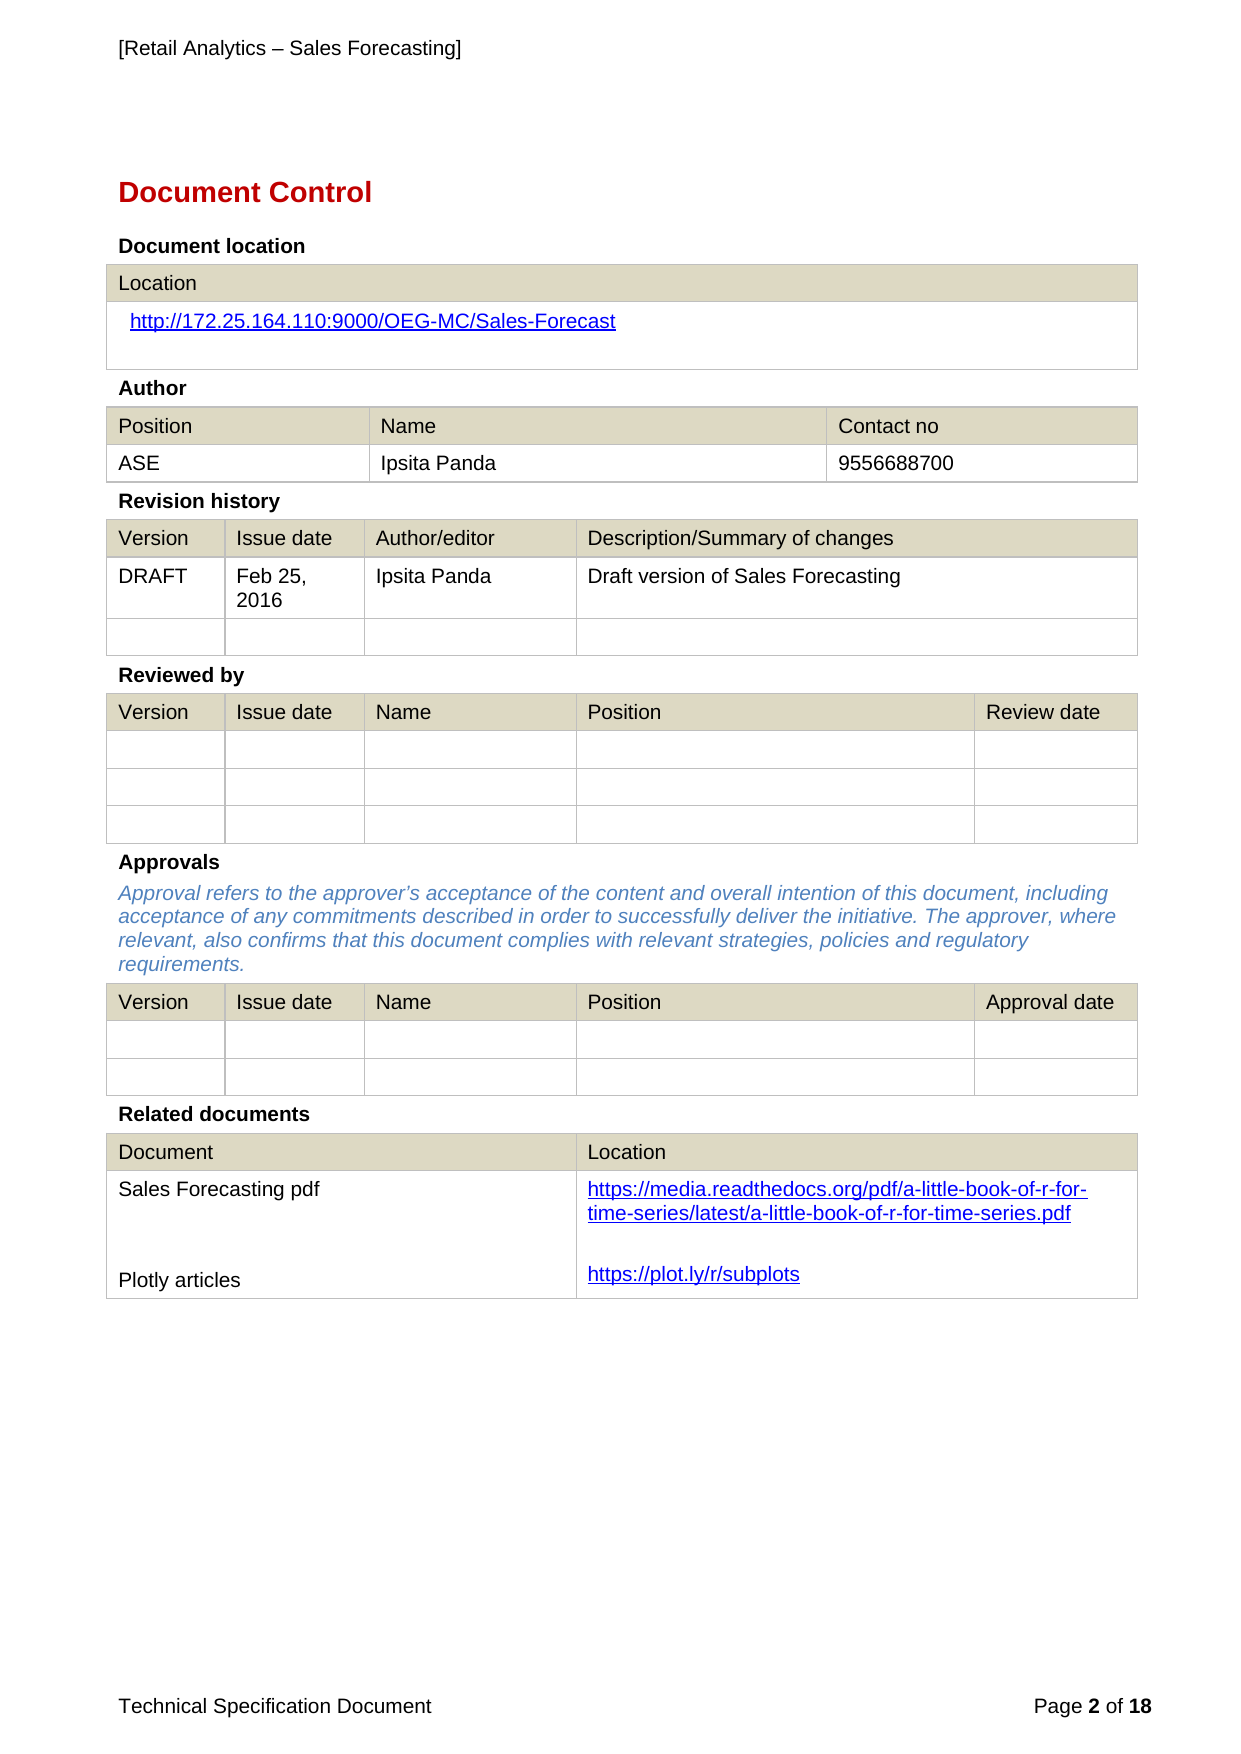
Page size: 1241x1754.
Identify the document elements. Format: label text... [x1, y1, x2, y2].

table_header Position [577, 694, 974, 730]
table_cell [577, 731, 974, 768]
table_header Location [107, 265, 1137, 301]
table_header Location [577, 1134, 1137, 1170]
table_header Review date [975, 694, 1137, 730]
table_cell [107, 806, 224, 843]
table_cell [577, 769, 974, 805]
text Approvals [118, 850, 1152, 874]
table_cell [975, 806, 1137, 843]
table_cell [365, 1021, 576, 1057]
table_header Contact no [827, 408, 1137, 444]
table_header Name [370, 408, 826, 444]
table_cell [226, 731, 364, 768]
table_header Issue date [226, 694, 364, 730]
table_cell [107, 619, 224, 655]
table_cell [975, 1059, 1137, 1095]
text Approval refers to the approver’s acceptance of the content and overall intention of this document, including acceptance of any commitments described in order to successfully deliver the initiative. The approver, where relevant, also confirms that this document complies with relevant strategies, policies and regulatory requirements. [118, 880, 1152, 976]
table_header Version [107, 694, 224, 730]
table_cell Feb 25, 2016 [226, 558, 364, 618]
table_cell [107, 1059, 224, 1095]
table_header Description/Summary of changes [577, 520, 1137, 556]
subtitle Document Control [118, 175, 1152, 208]
table_cell [365, 731, 576, 768]
table_header Position [107, 408, 369, 444]
text Revision history [118, 489, 1152, 513]
table_cell [577, 1021, 974, 1057]
table_cell [226, 769, 364, 805]
table_cell [226, 1059, 364, 1095]
table_cell [577, 806, 974, 843]
text Related documents [118, 1102, 1152, 1126]
table_header Name [365, 694, 576, 730]
table_header Approval date [975, 984, 1137, 1020]
table_cell [226, 1021, 364, 1057]
table_header Issue date [226, 984, 364, 1020]
text Reviewed by [118, 663, 1152, 687]
table_cell [975, 1021, 1137, 1057]
table_cell Ipsita Panda [370, 445, 826, 481]
table_header Document [107, 1134, 576, 1170]
table_cell 9556688700 [827, 445, 1137, 481]
table_cell ASE [107, 445, 369, 481]
table_cell [107, 1021, 224, 1057]
table_cell [365, 769, 576, 805]
table_cell Draft version of Sales Forecasting [577, 558, 1137, 618]
text Author [118, 376, 1152, 400]
table_cell https://media.readthedocs.org/pdf/a-little-book-of-r-for-time-series/latest/a-little-book-of-r-for-time-series.pdf https://plot.ly/r/subplots [577, 1171, 1137, 1298]
table_cell [107, 731, 224, 768]
table_cell [107, 769, 224, 805]
table_cell [975, 769, 1137, 805]
table_header Version [107, 520, 224, 556]
table_cell [577, 619, 1137, 655]
text Document location [118, 233, 1152, 257]
table_cell [365, 619, 576, 655]
table_header Issue date [226, 520, 364, 556]
table_cell Sales Forecasting pdf Plotly articles [107, 1171, 576, 1298]
table_cell [365, 806, 576, 843]
table_cell [365, 1059, 576, 1095]
table_cell [226, 619, 364, 655]
table_header Version [107, 984, 224, 1020]
table_cell DRAFT [107, 558, 224, 618]
table_header Position [577, 984, 974, 1020]
table_cell [577, 1059, 974, 1095]
table_cell http://172.25.164.110:9000/OEG-MC/Sales-Forecast [107, 302, 1137, 369]
table_header Author/editor [365, 520, 576, 556]
table_cell [975, 731, 1137, 768]
table_cell [226, 806, 364, 843]
table_header Name [365, 984, 576, 1020]
table_cell Ipsita Panda [365, 558, 576, 618]
